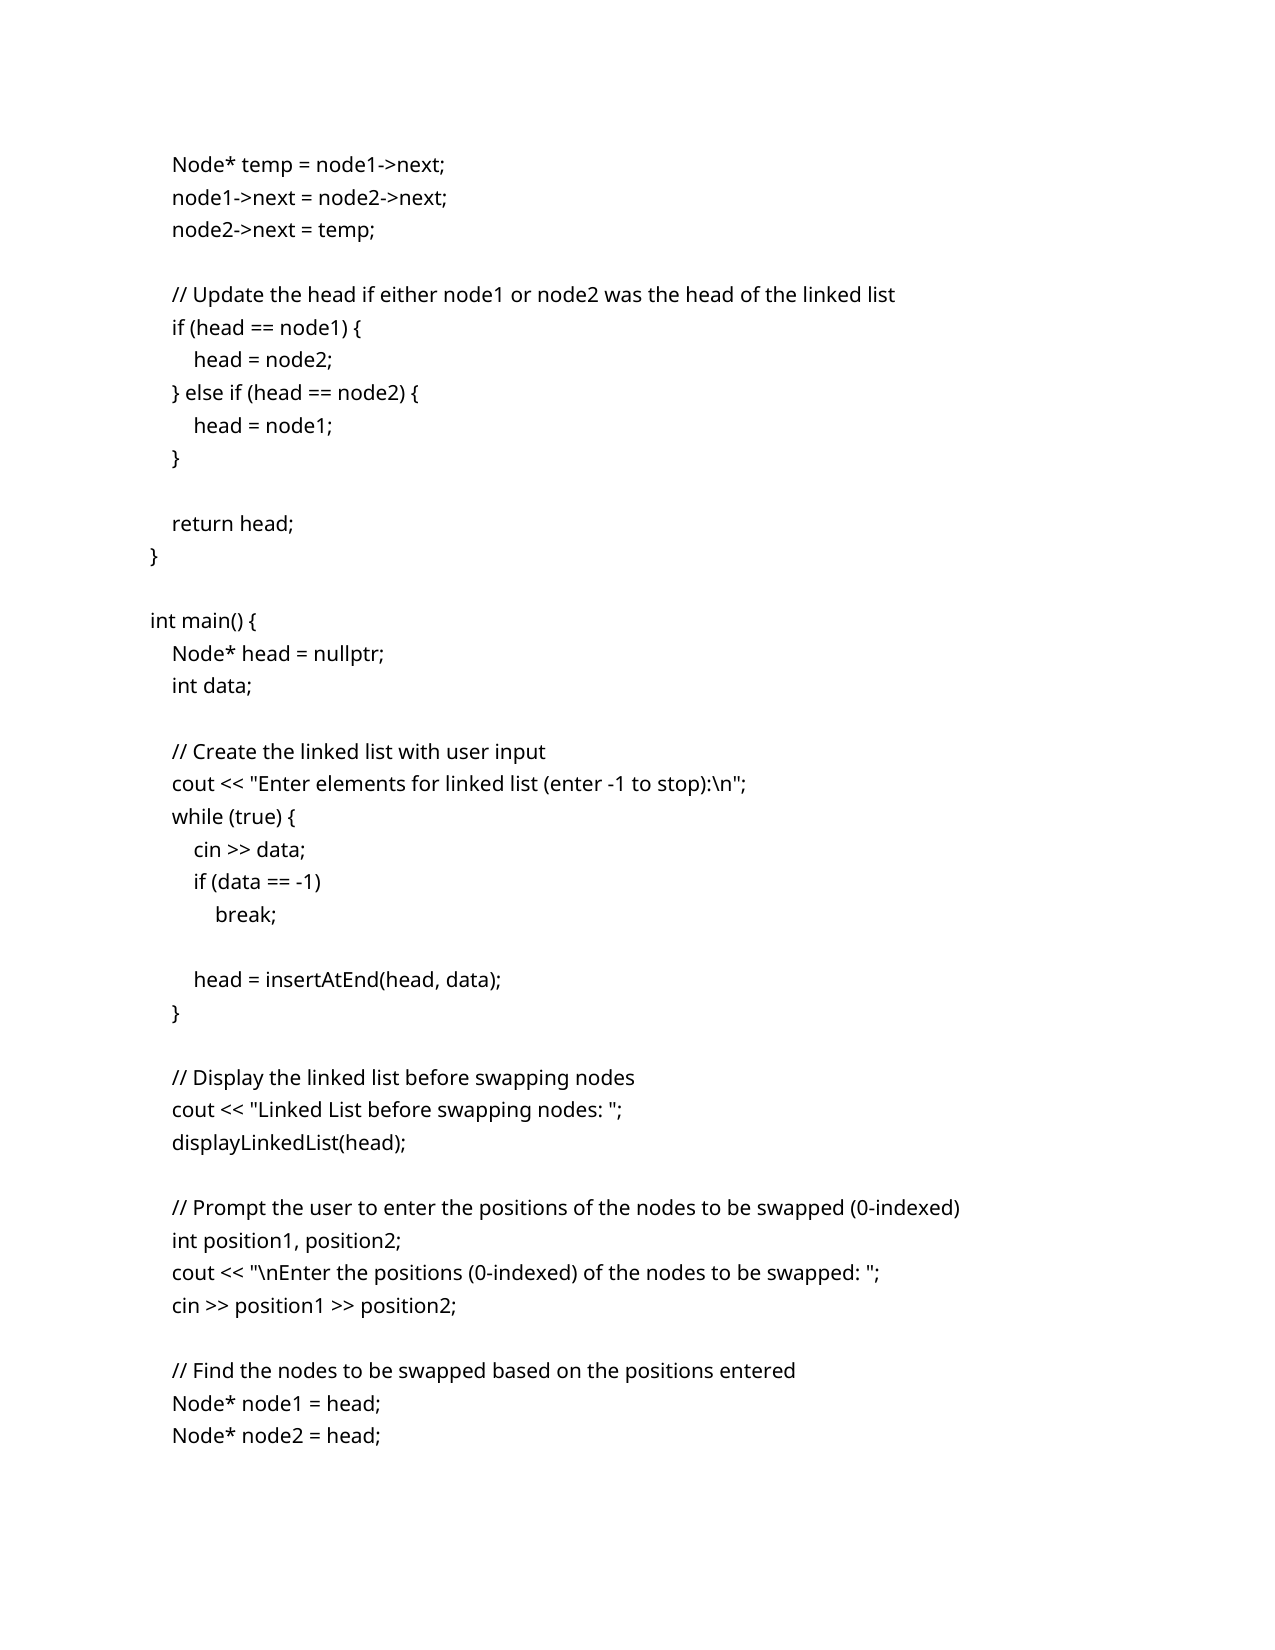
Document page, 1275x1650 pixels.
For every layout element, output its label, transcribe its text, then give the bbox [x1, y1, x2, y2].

text // Create the linked list with user input [150, 737, 1125, 765]
text head = insertAtEnd(head, data); [150, 965, 1125, 993]
text cout << "Linked List before swapping nodes: "; [150, 1096, 1125, 1124]
text } [150, 541, 1125, 570]
text int position1, position2; [150, 1226, 1125, 1254]
text cin >> data; [150, 835, 1125, 863]
text } else if (head == node2) { [150, 378, 1125, 407]
text Node* node2 = head; [150, 1422, 1125, 1450]
text head = node2; [150, 346, 1125, 374]
text node1->next = node2->next; [150, 183, 1125, 211]
text displayLinkedList(head); [150, 1128, 1125, 1157]
text } [150, 998, 1125, 1026]
text node2->next = temp; [150, 215, 1125, 244]
text // Find the nodes to be swapped based on the positions entered [150, 1356, 1125, 1385]
text Node* node1 = head; [150, 1389, 1125, 1417]
text head = node1; [150, 411, 1125, 439]
text break; [150, 900, 1125, 928]
text while (true) { [150, 802, 1125, 831]
text Node* temp = node1->next; [150, 150, 1125, 178]
text if (data == -1) [150, 867, 1125, 896]
text // Display the linked list before swapping nodes [150, 1063, 1125, 1091]
text cin >> position1 >> position2; [150, 1291, 1125, 1319]
text cout << "\nEnter the positions (0-indexed) of the nodes to be swapped: "; [150, 1258, 1125, 1287]
text Node* head = nullptr; [150, 639, 1125, 667]
text if (head == node1) { [150, 313, 1125, 341]
text int main() { [150, 606, 1125, 635]
text int data; [150, 672, 1125, 700]
text cout << "Enter elements for linked list (enter -1 to stop):\n"; [150, 769, 1125, 798]
text } [150, 443, 1125, 472]
text return head; [150, 509, 1125, 537]
text // Update the head if either node1 or node2 was the head of the linked list [150, 280, 1125, 309]
text // Prompt the user to enter the positions of the nodes to be swapped (0-indexed) [150, 1193, 1125, 1222]
